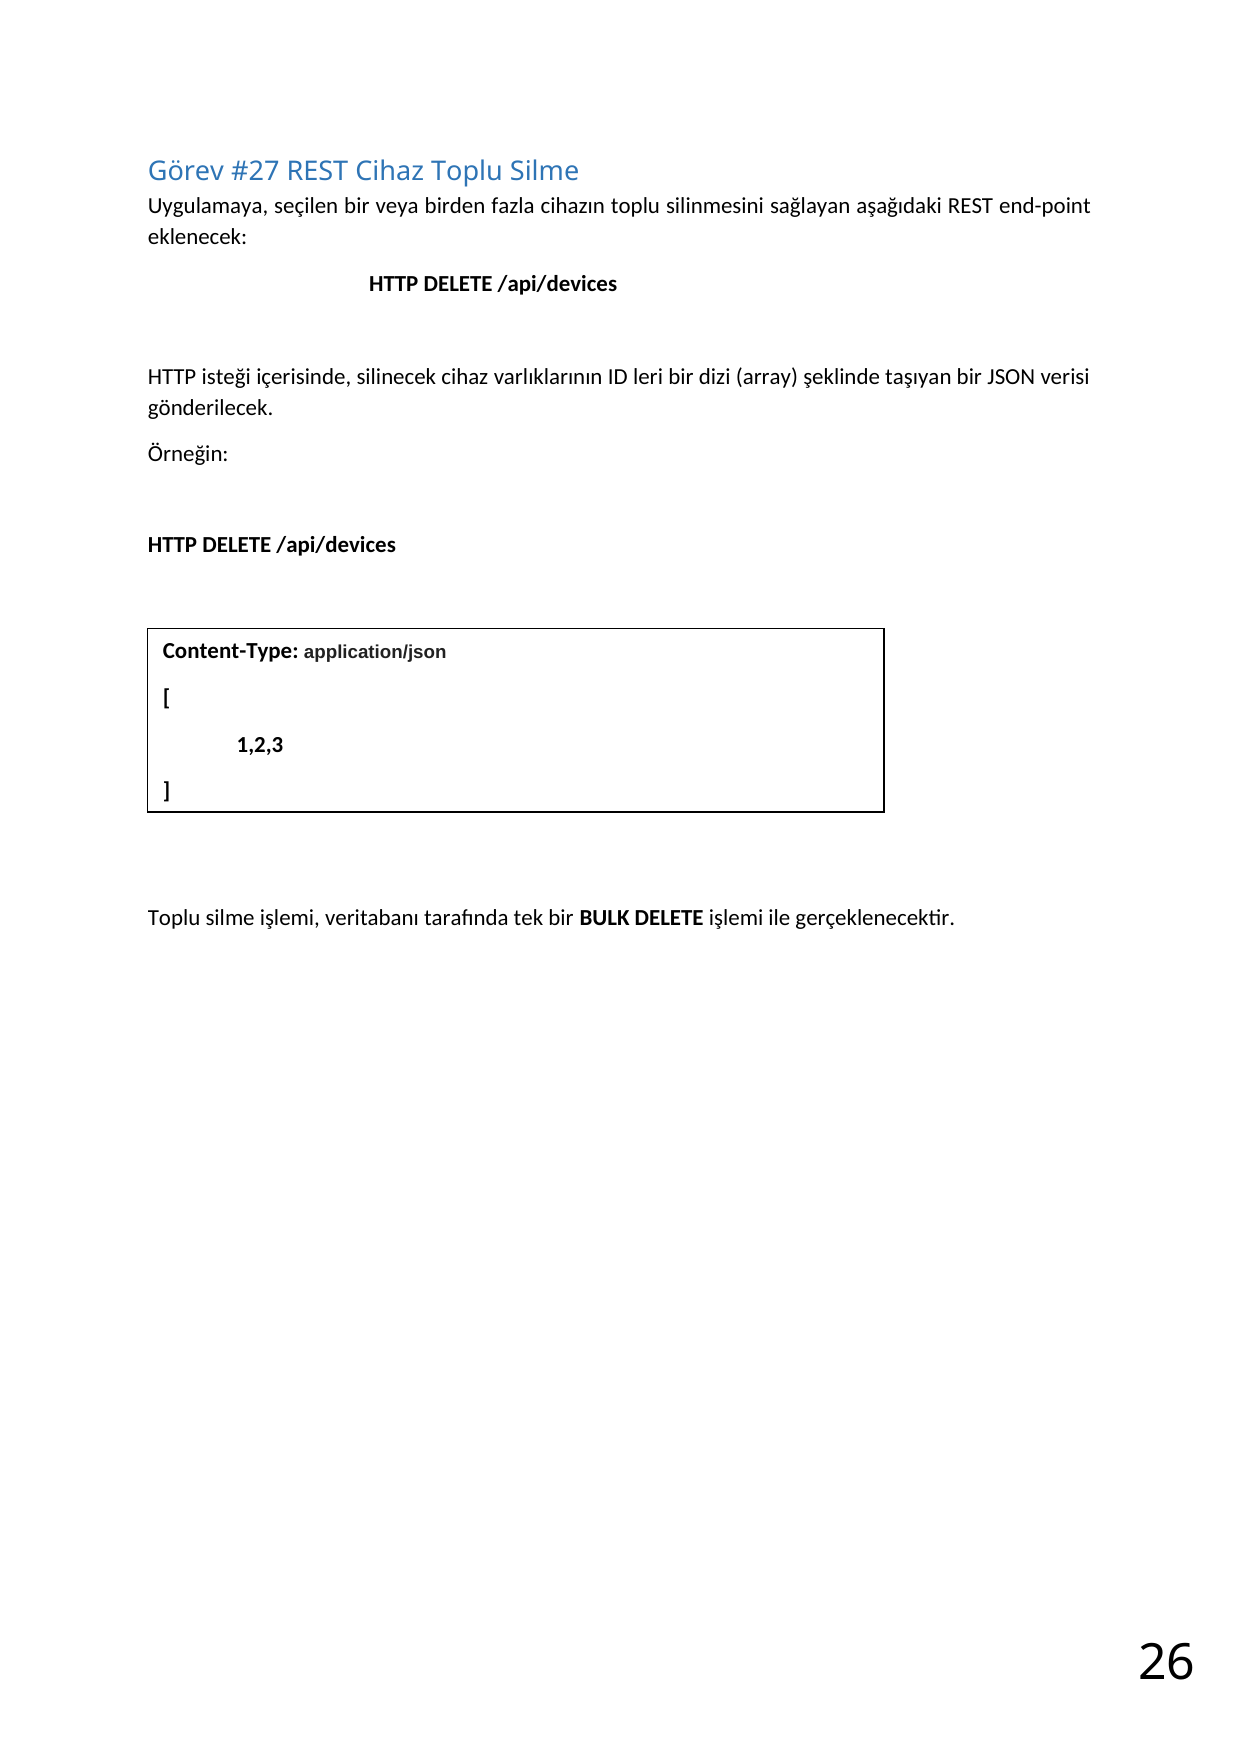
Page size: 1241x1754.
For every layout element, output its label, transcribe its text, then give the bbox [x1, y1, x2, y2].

text HTTP isteği içerisinde, silinecek cihaz varlıklarının ID leri bir dizi (array) şeklinde taşıyan bir JSON verisi gönderilecek. [148, 362, 1093, 421]
text Uygulamaya, seçilen bir veya birden fazla cihazın toplu silinmesini sağlayan aşağıdaki REST end-point eklenecek: [148, 192, 1093, 250]
subtitle Görev #27 REST Cihaz Toplu Silme [148, 152, 1093, 189]
text Örneğin: [148, 439, 1093, 467]
text HTTP DELETE /api/devices [148, 269, 1093, 297]
text HTTP DELETE /api/devices [148, 530, 1093, 558]
text Toplu silme işlemi, veritabanı tarafında tek bir BULK DELETE işlemi ile gerçeklenecektir. [148, 903, 1093, 931]
